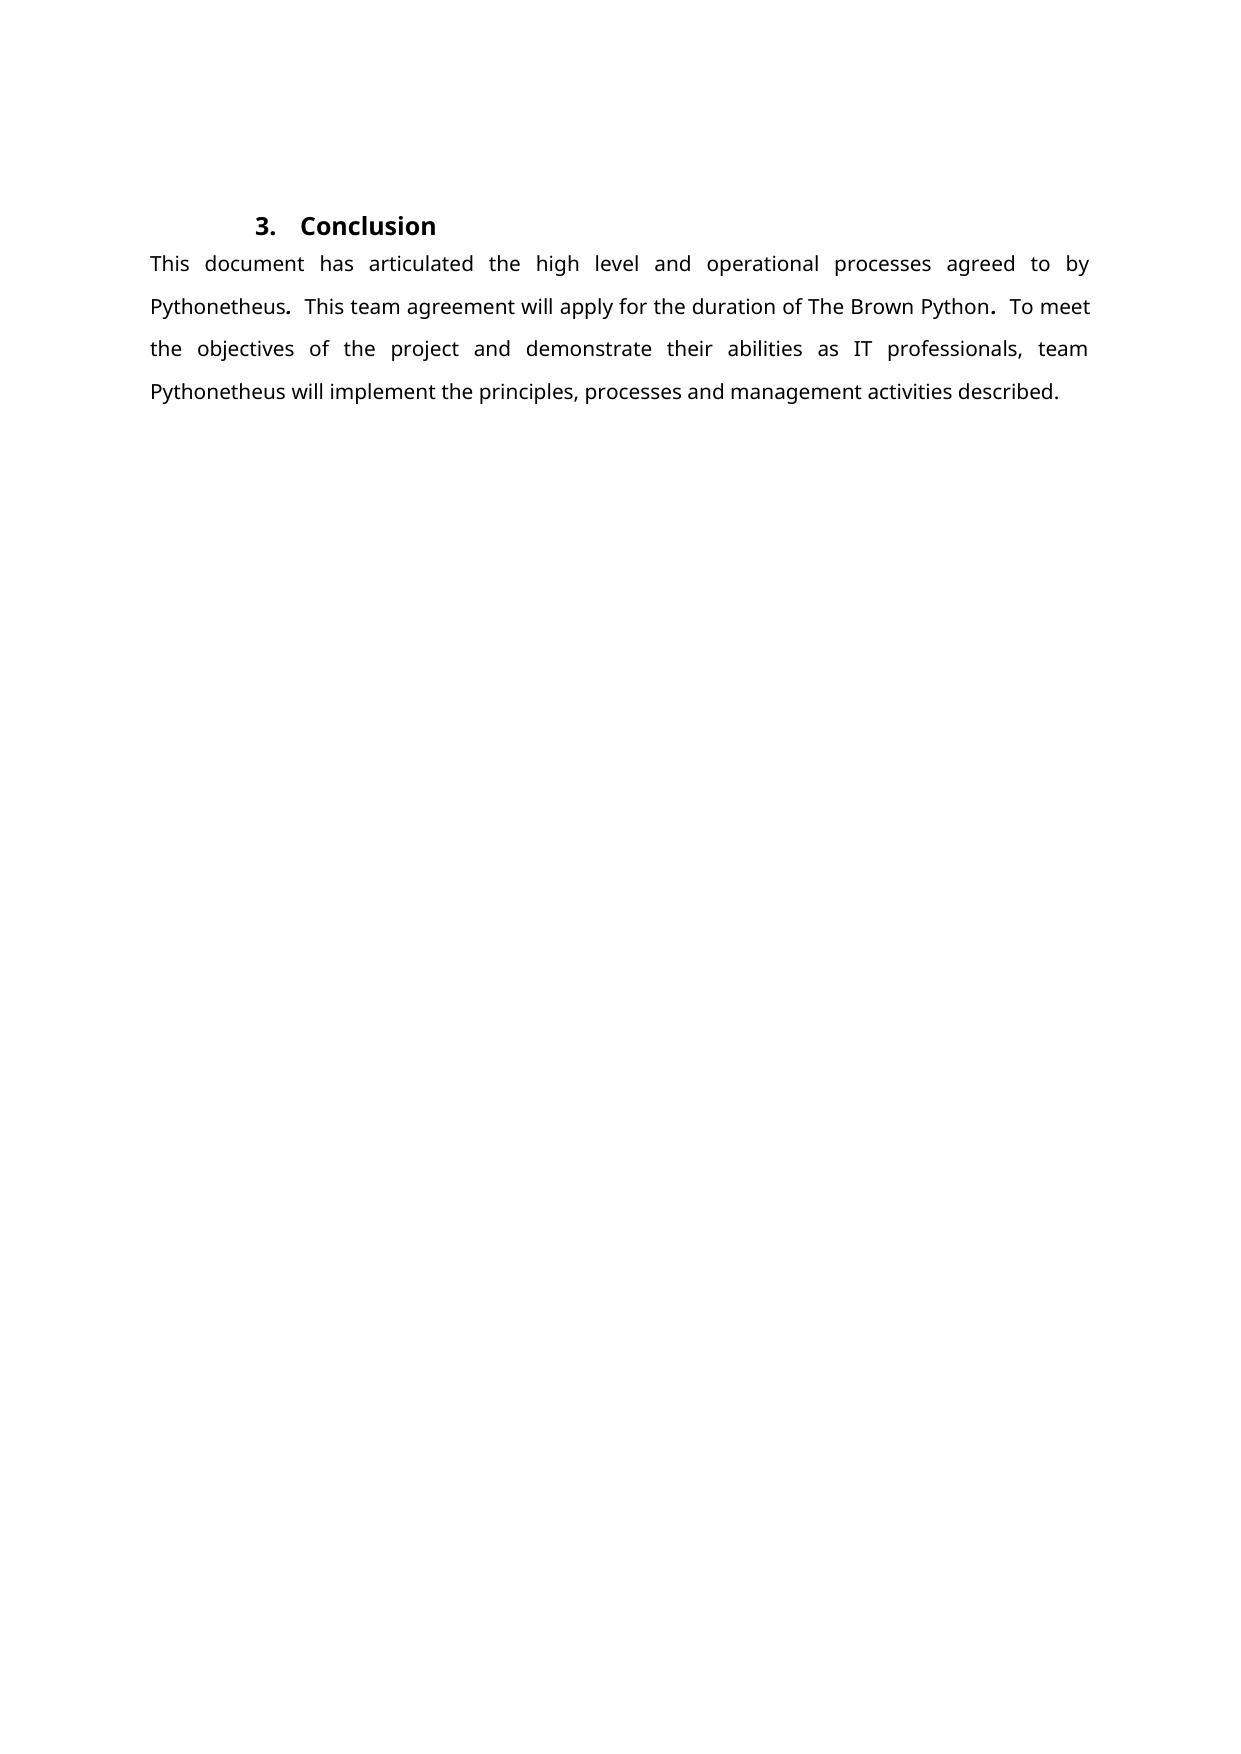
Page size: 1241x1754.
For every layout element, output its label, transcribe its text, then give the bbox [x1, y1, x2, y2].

text This document has articulated the high level and operational processes agreed to by Pythonetheus. This team agreement will apply for the duration of The Brown Python. To meet the objectives of the project and demonstrate their abilities as IT professionals, team Pythonetheus will implement the principles, processes and management activities described. [150, 249, 1090, 406]
subtitle 3. Conclusion [255, 209, 1090, 243]
